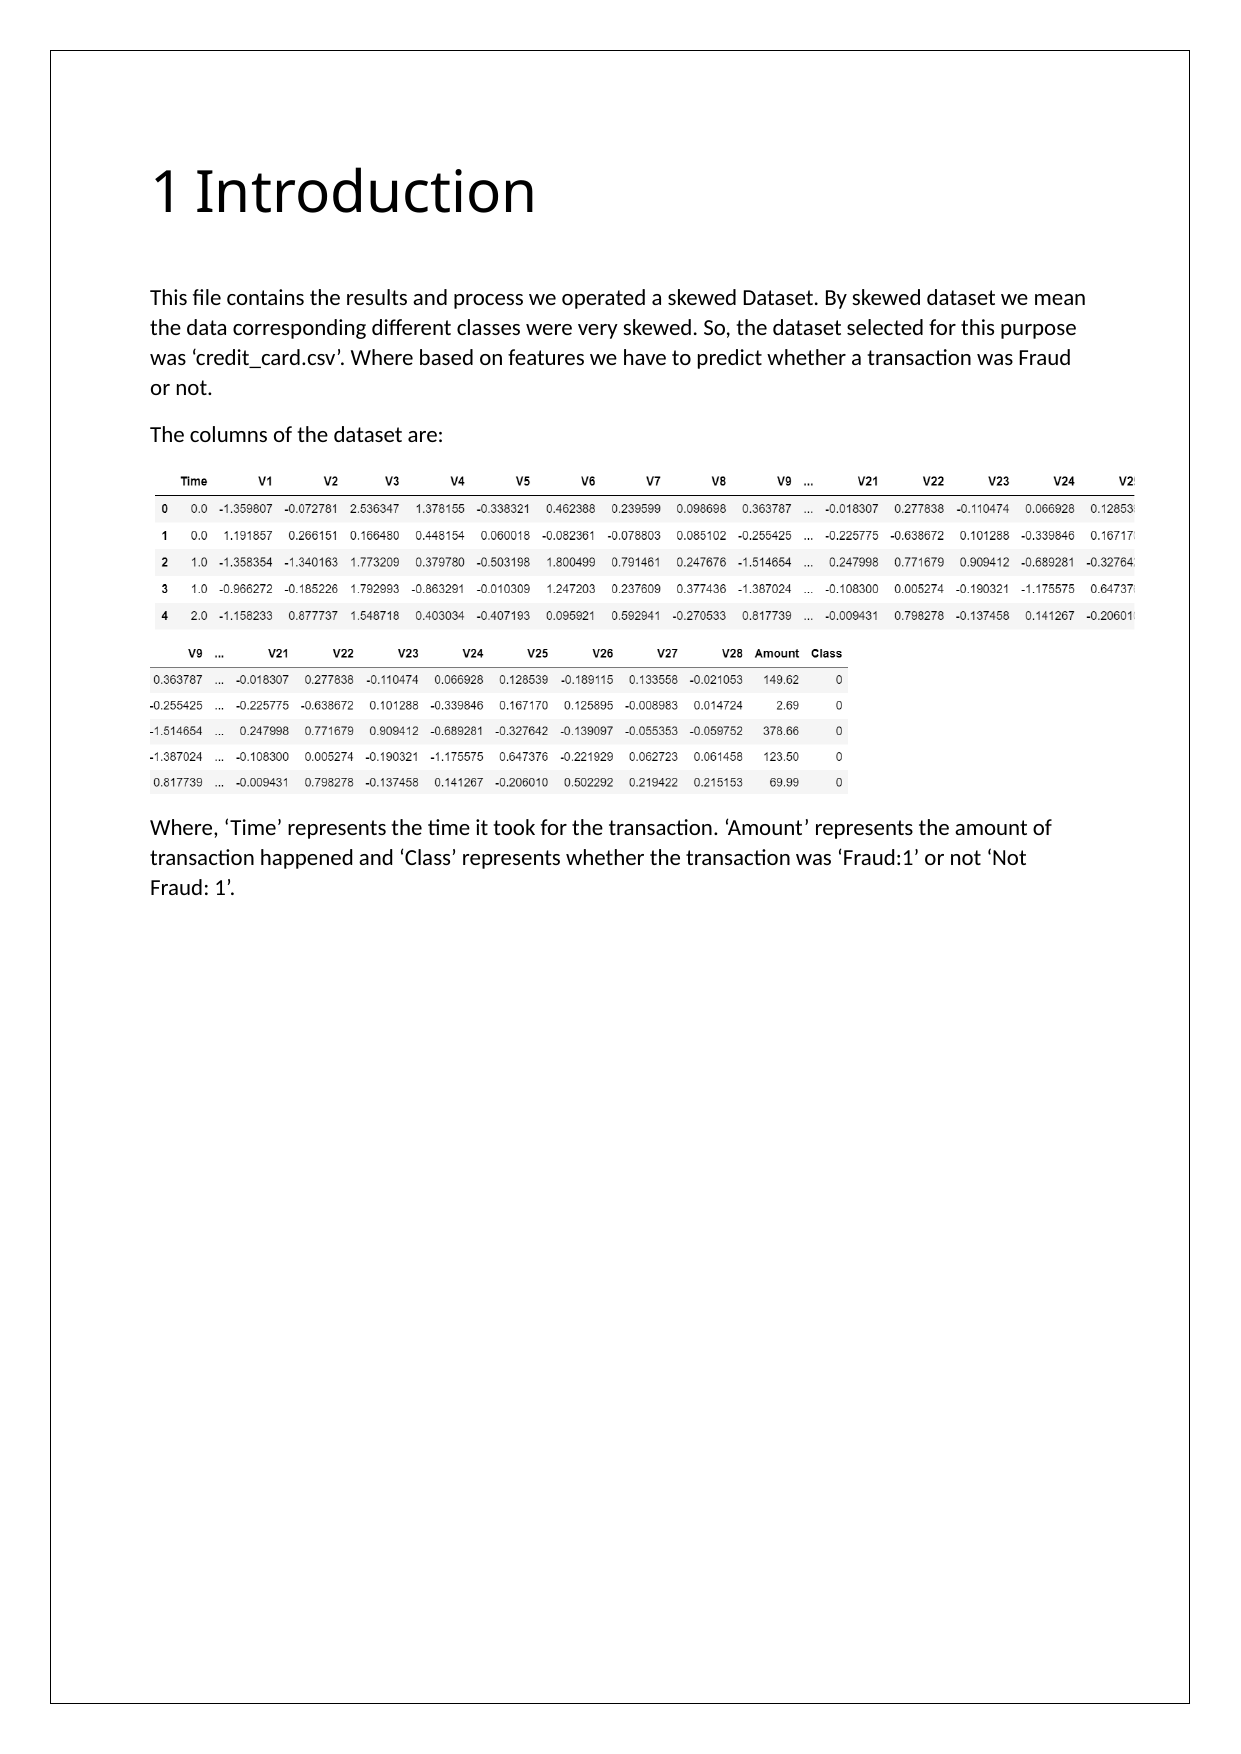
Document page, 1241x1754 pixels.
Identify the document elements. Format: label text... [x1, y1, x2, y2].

picture [150, 467, 1135, 630]
subtitle Introduction [150, 150, 1090, 229]
text Where, ‘Time’ represents the time it took for the transaction. ‘Amount’ represents the amount of transaction happened and ‘Class’ represents whether the transaction was ‘Fraud:1’ or not ‘Not Fraud: 1’. [150, 813, 1090, 901]
picture [150, 648, 849, 794]
text The columns of the dataset are: [150, 420, 1090, 448]
text This file contains the results and process we operated a skewed Dataset. By skewed dataset we mean the data corresponding different classes were very skewed. So, the dataset selected for this purpose was ‘credit_card.csv’. Where based on features we have to predict whether a transaction was Fraud or not. [150, 283, 1090, 401]
